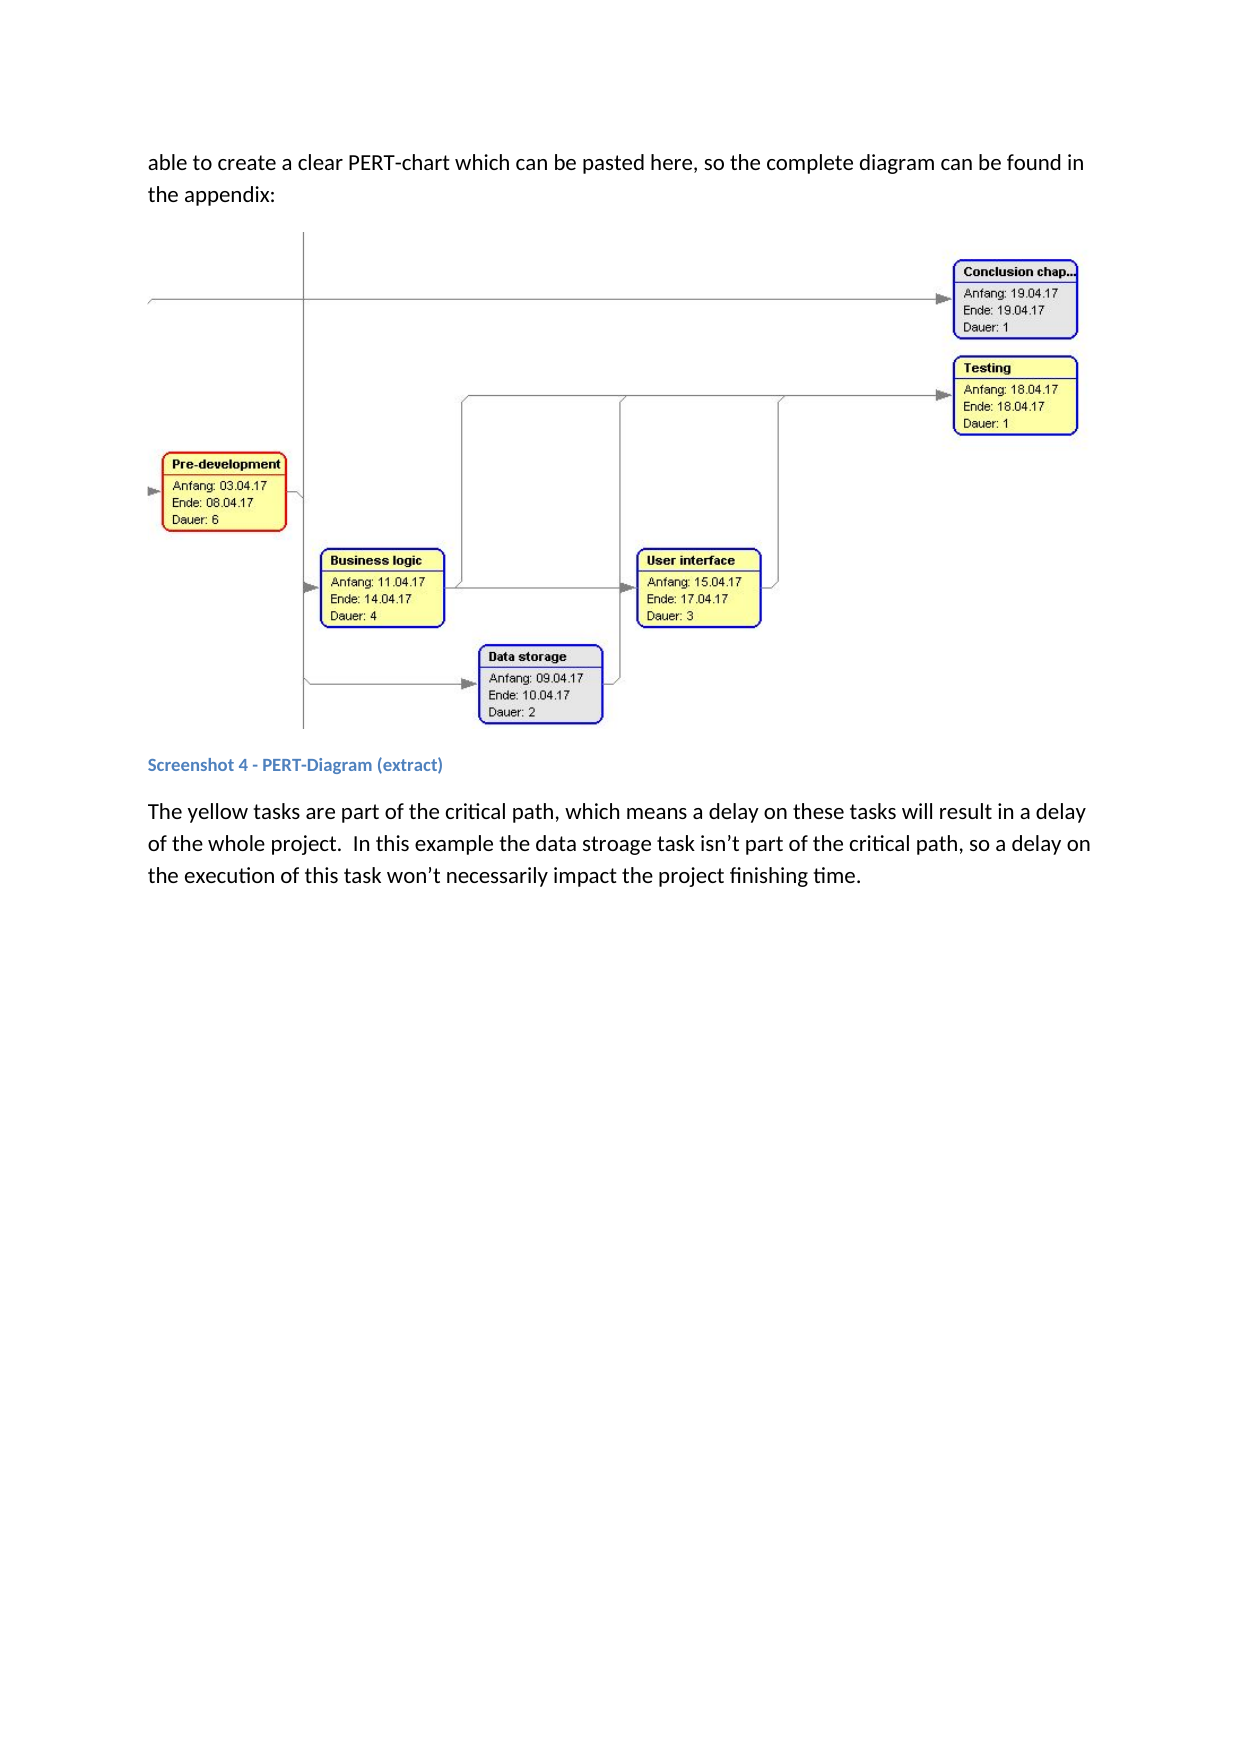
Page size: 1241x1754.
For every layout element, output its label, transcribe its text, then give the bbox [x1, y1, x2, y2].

text The yellow tasks are part of the critical path, which means a delay on these tasks will result in a delay of the whole project. In this example the data stroage task isn’t part of the critical path, so a delay on the execution of this task won’t necessarily impact the project finishing time. [148, 797, 1093, 889]
text Screenshot 4 - PERT-Diagram (extract) [148, 753, 1093, 776]
picture [147, 232, 1093, 729]
